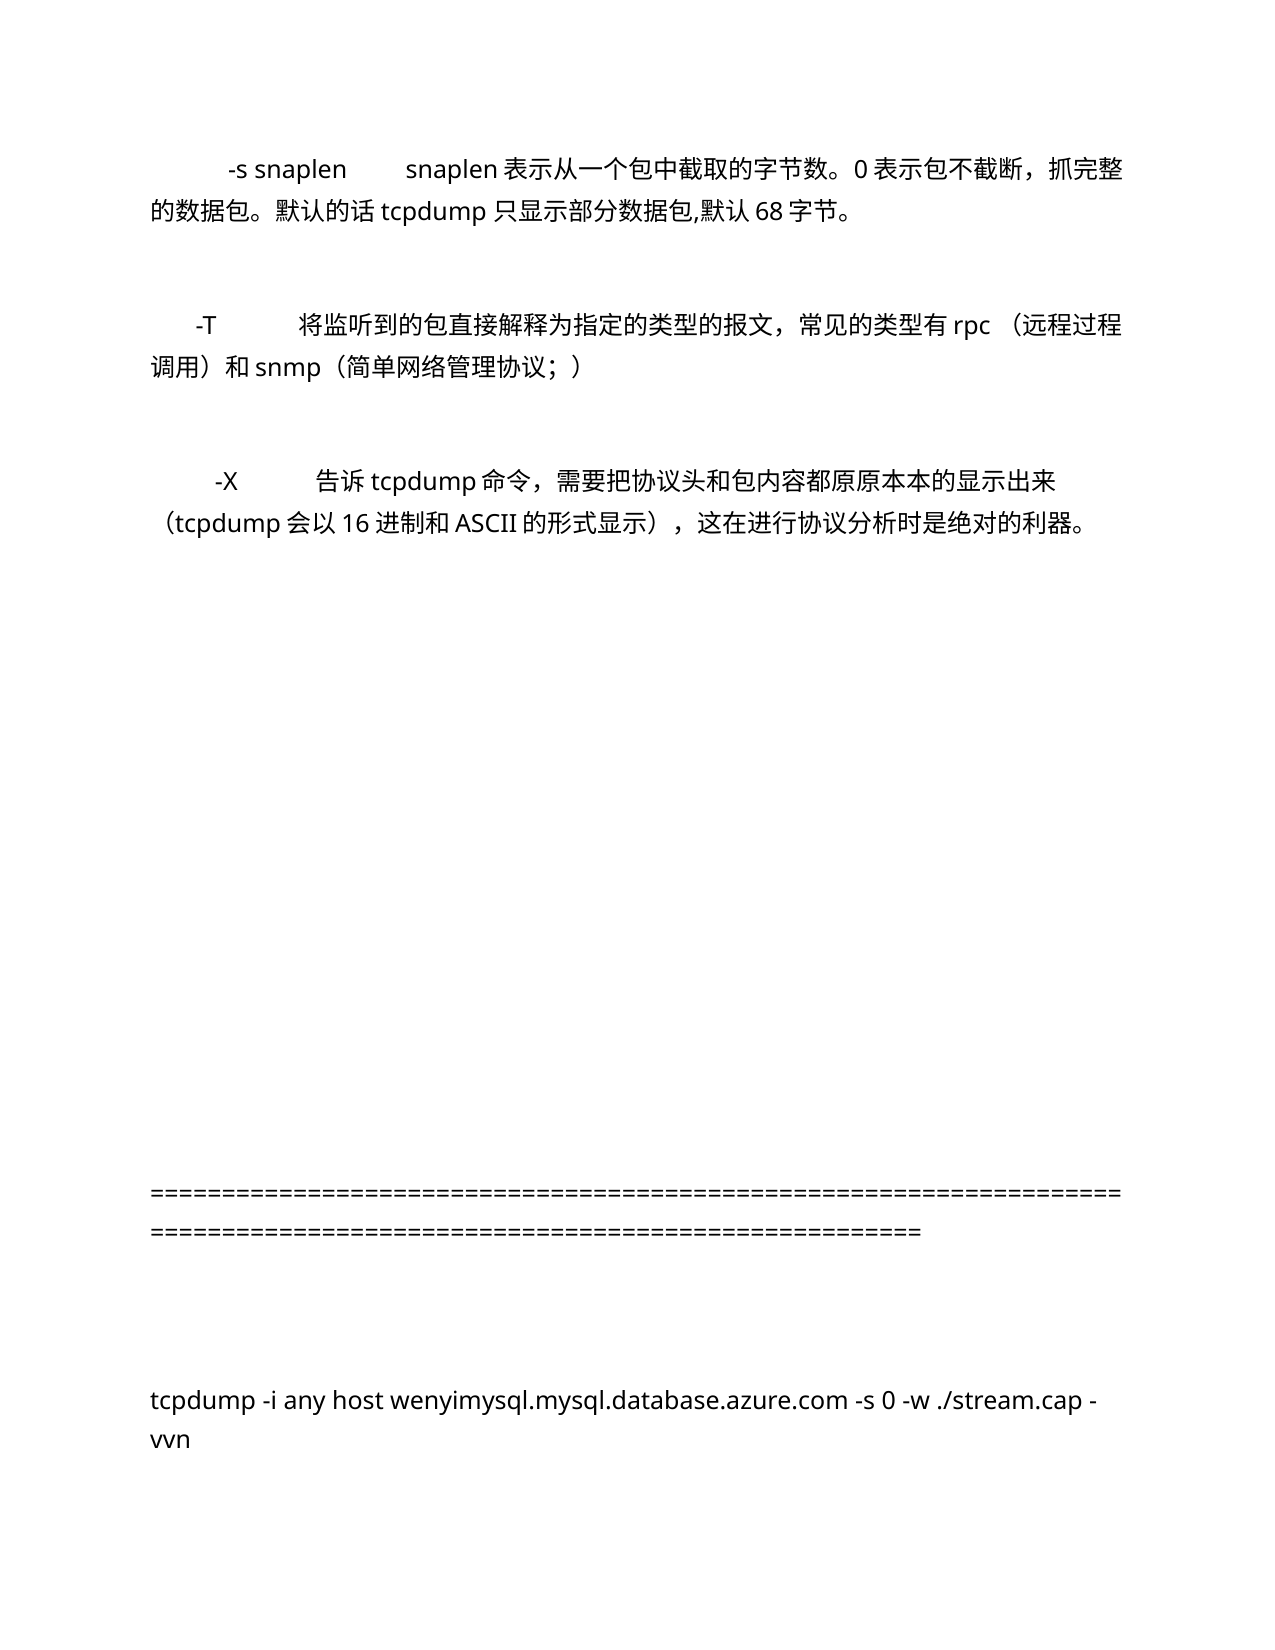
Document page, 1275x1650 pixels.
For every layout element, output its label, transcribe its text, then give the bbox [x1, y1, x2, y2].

text -X 告诉tcpdump命令，需要把协议头和包内容都原原本本的显示出来（tcpdump会以16进制和ASCII的形式显示），这在进行协议分析时是绝对的利器。 [150, 462, 1125, 539]
text -s snaplen snaplen表示从一个包中截取的字节数。0表示包不截断，抓完整的数据包。默认的话 tcpdump 只显示部分数据包,默认68字节。 [150, 150, 1125, 228]
text -T 将监听到的包直接解释为指定的类型的报文，常见的类型有rpc （远程过程调用）和snmp（简单网络管理协议；） [150, 306, 1125, 384]
text ========================================================================================================================== [150, 1176, 1125, 1249]
text tcpdump -i any host wenyimysql.mysql.database.azure.com -s 0 -w ./stream.cap -vvn [150, 1382, 1125, 1456]
